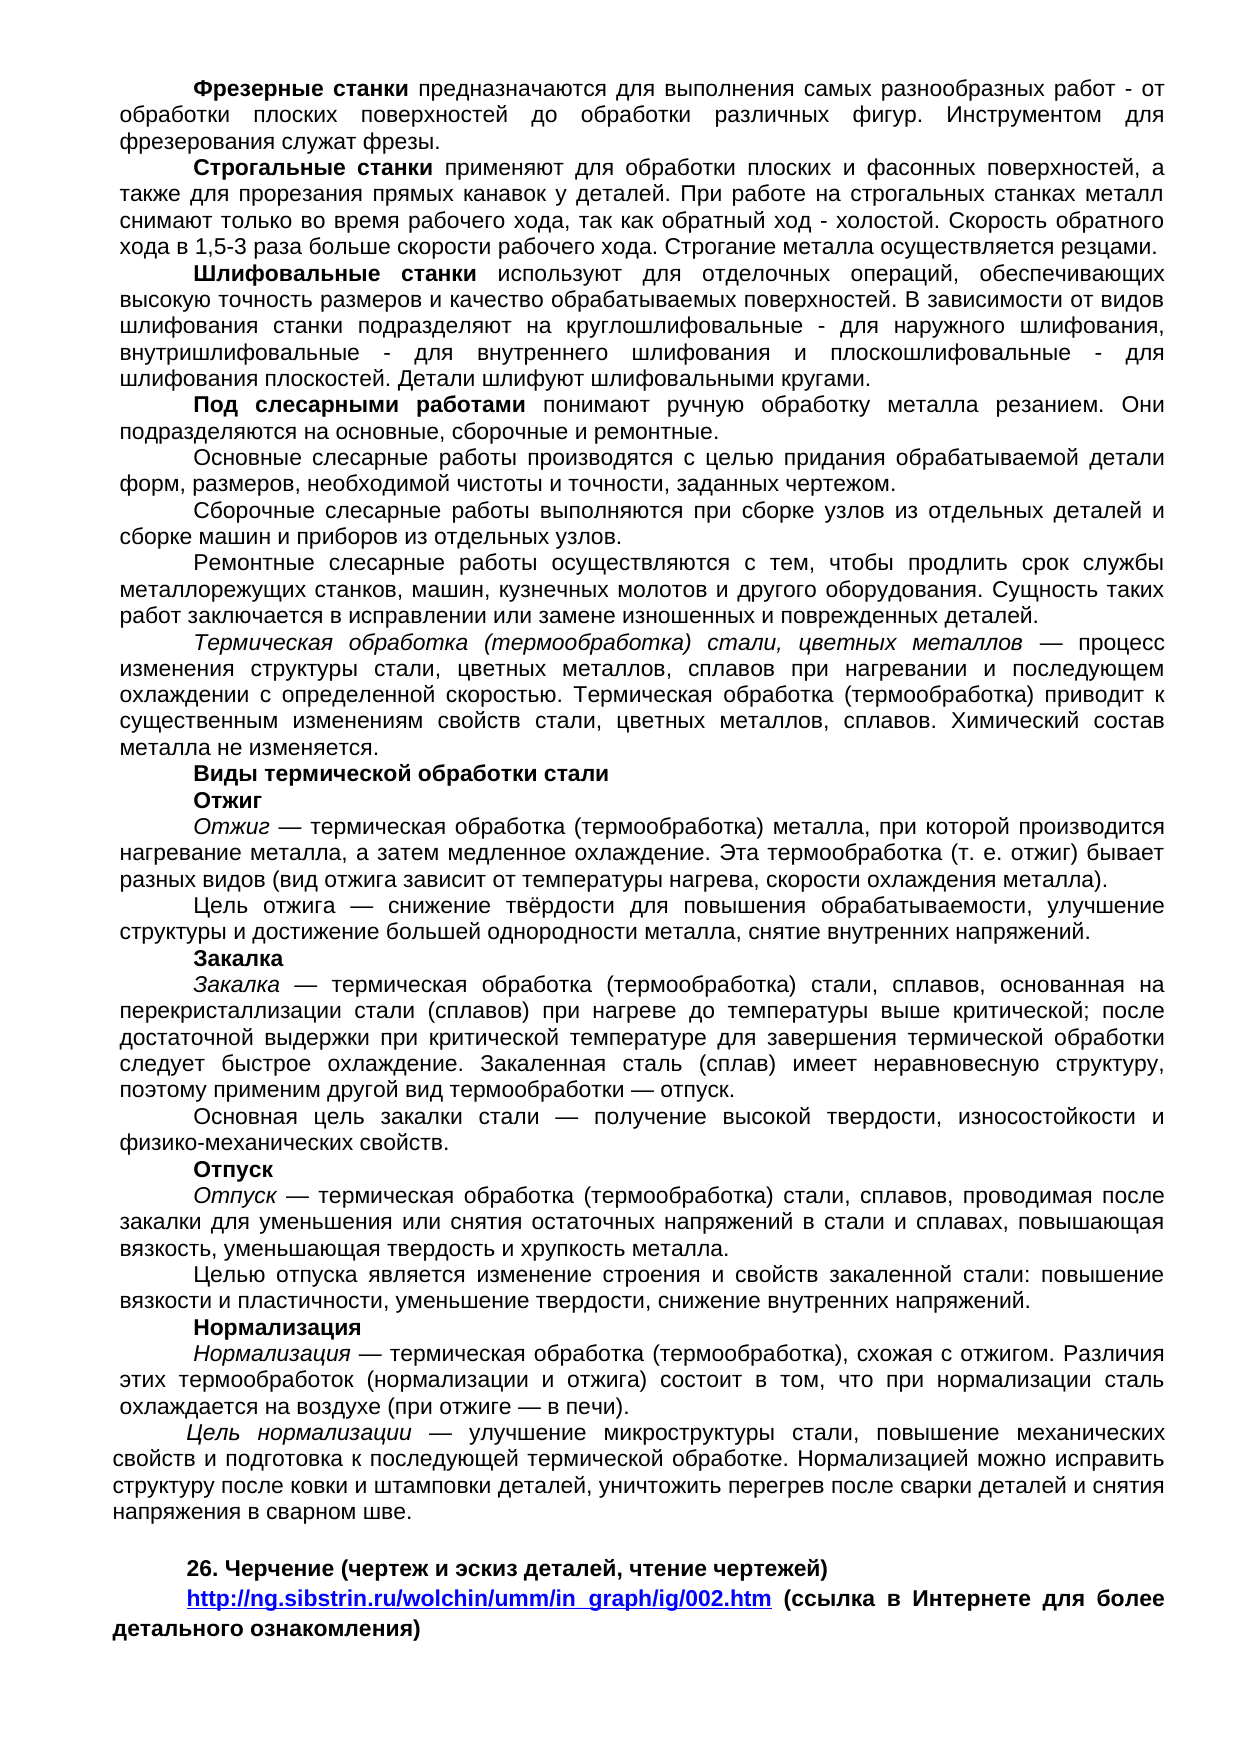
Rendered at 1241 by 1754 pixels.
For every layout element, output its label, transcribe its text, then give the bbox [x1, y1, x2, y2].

text Закалка [119, 945, 1165, 971]
text Отпуск — термическая обработка (термообработка) стали, сплавов, проводимая после закалки для уменьшения или снятия остаточных напряжений в стали и сплавах, повышающая вязкость, уменьшающая твердость и хрупкость металла. [119, 1182, 1165, 1261]
text Строгальные станки применяют для обработки плоских и фасонных поверхностей, а также для прорезания прямых канавок у деталей. При работе на строгальных станках металл снимают только во время рабочего хода, так как обратный ход - холостой. Скорость обратного хода в 1,5-3 раза больше скорости рабочего хода. Строгание металла осуществляется резцами. [119, 154, 1165, 259]
text 26. Черчение (чертеж и эскиз деталей, чтение чертежей) [112, 1555, 1165, 1581]
text Виды термической обработки стали [119, 760, 1165, 787]
text Целью отпуска является изменение строения и свойств закаленной стали: повышение вязкости и пластичности, уменьшение твердости, снижение внутренних напряжений. [119, 1261, 1165, 1314]
text Ремонтные слесарные работы осуществляются с тем, чтобы продлить срок службы металлорежущих станков, машин, кузнечных молотов и другого оборудования. Сущность таких работ заключается в исправлении или замене изношенных и поврежденных деталей. [119, 549, 1165, 628]
text Цель отжига — снижение твёрдости для повышения обрабатываемости, улучшение структуры и достижение большей однородности металла, снятие внутренних напряжений. [119, 892, 1165, 945]
text Нормализация [119, 1314, 1165, 1340]
text Нормализация — термическая обработка (термообработка), схожая с отжигом. Различия этих термообработок (нормализации и отжига) состоит в том, что при нормализации сталь охлаждается на воздухе (при отжиге — в печи). [119, 1340, 1165, 1419]
text Цель нормализации — улучшение микроструктуры стали, повышение механических свойств и подготовка к последующей термической обработке. Нормализацией можно исправить структуру после ковки и штамповки деталей, уничтожить перегрев после сварки деталей и снятия напряжения в сварном шве. [112, 1419, 1165, 1524]
text Фрезерные станки предназначаются для выполнения самых разнообразных работ - от обработки плоских поверхностей до обработки различных фигур. Инструментом для фрезерования служат фрезы. [119, 75, 1165, 154]
text Отжиг [119, 787, 1165, 813]
text Основная цель закалки стали — получение высокой твердости, износостойкости и физико-механических свойств. [119, 1103, 1165, 1156]
text Термическая обработка (термообработка) стали, цветных металлов — процесс изменения структуры стали, цветных металлов, сплавов при нагревании и последующем охлаждении с определенной скоростью. Термическая обработка (термообработка) приводит к существенным изменениям свойств стали, цветных металлов, сплавов. Химический состав металла не изменяется. [119, 628, 1165, 760]
text Отпуск [119, 1156, 1165, 1182]
text Закалка — термическая обработка (термообработка) стали, сплавов, основанная на перекристаллизации стали (сплавов) при нагреве до температуры выше критической; после достаточной выдержки при критической температуре для завершения термической обработки следует быстрое охлаждение. Закаленная сталь (сплав) имеет неравновесную структуру, поэтому применим другой вид термообработки — отпуск. [119, 971, 1165, 1103]
text http://ng.sibstrin.ru/wolchin/umm/in_graph/ig/002.htm (ссылка в Интернете для более детального ознакомления) [112, 1585, 1165, 1641]
text Шлифовальные станки используют для отделочных операций, обеспечивающих высокую точность размеров и качество обрабатываемых поверхностей. В зависимости от видов шлифования станки подразделяют на круглошлифовальные - для наружного шлифования, внутришлифовальные - для внутреннего шлифования и плоскошлифовальные - для шлифования плоскостей. Детали шлифуют шлифовальными кругами. [119, 259, 1165, 391]
text Под слесарными работами понимают ручную обработку металла резанием. Они подразделяются на основные, сборочные и ремонтные. [119, 391, 1165, 444]
text Сборочные слесарные работы выполняются при сборке узлов из отдельных деталей и сборке машин и приборов из отдельных узлов. [119, 497, 1165, 549]
text Отжиг — термическая обработка (термообработка) металла, при которой производится нагревание металла, а затем медленное охлаждение. Эта термообработка (т. е. отжиг) бывает разных видов (вид отжига зависит от температуры нагрева, скорости охлаждения металла). [119, 813, 1165, 892]
text Основные слесарные работы производятся с целью придания обрабатываемой детали форм, размеров, необходимой чистоты и точности, заданных чертежом. [119, 444, 1165, 497]
